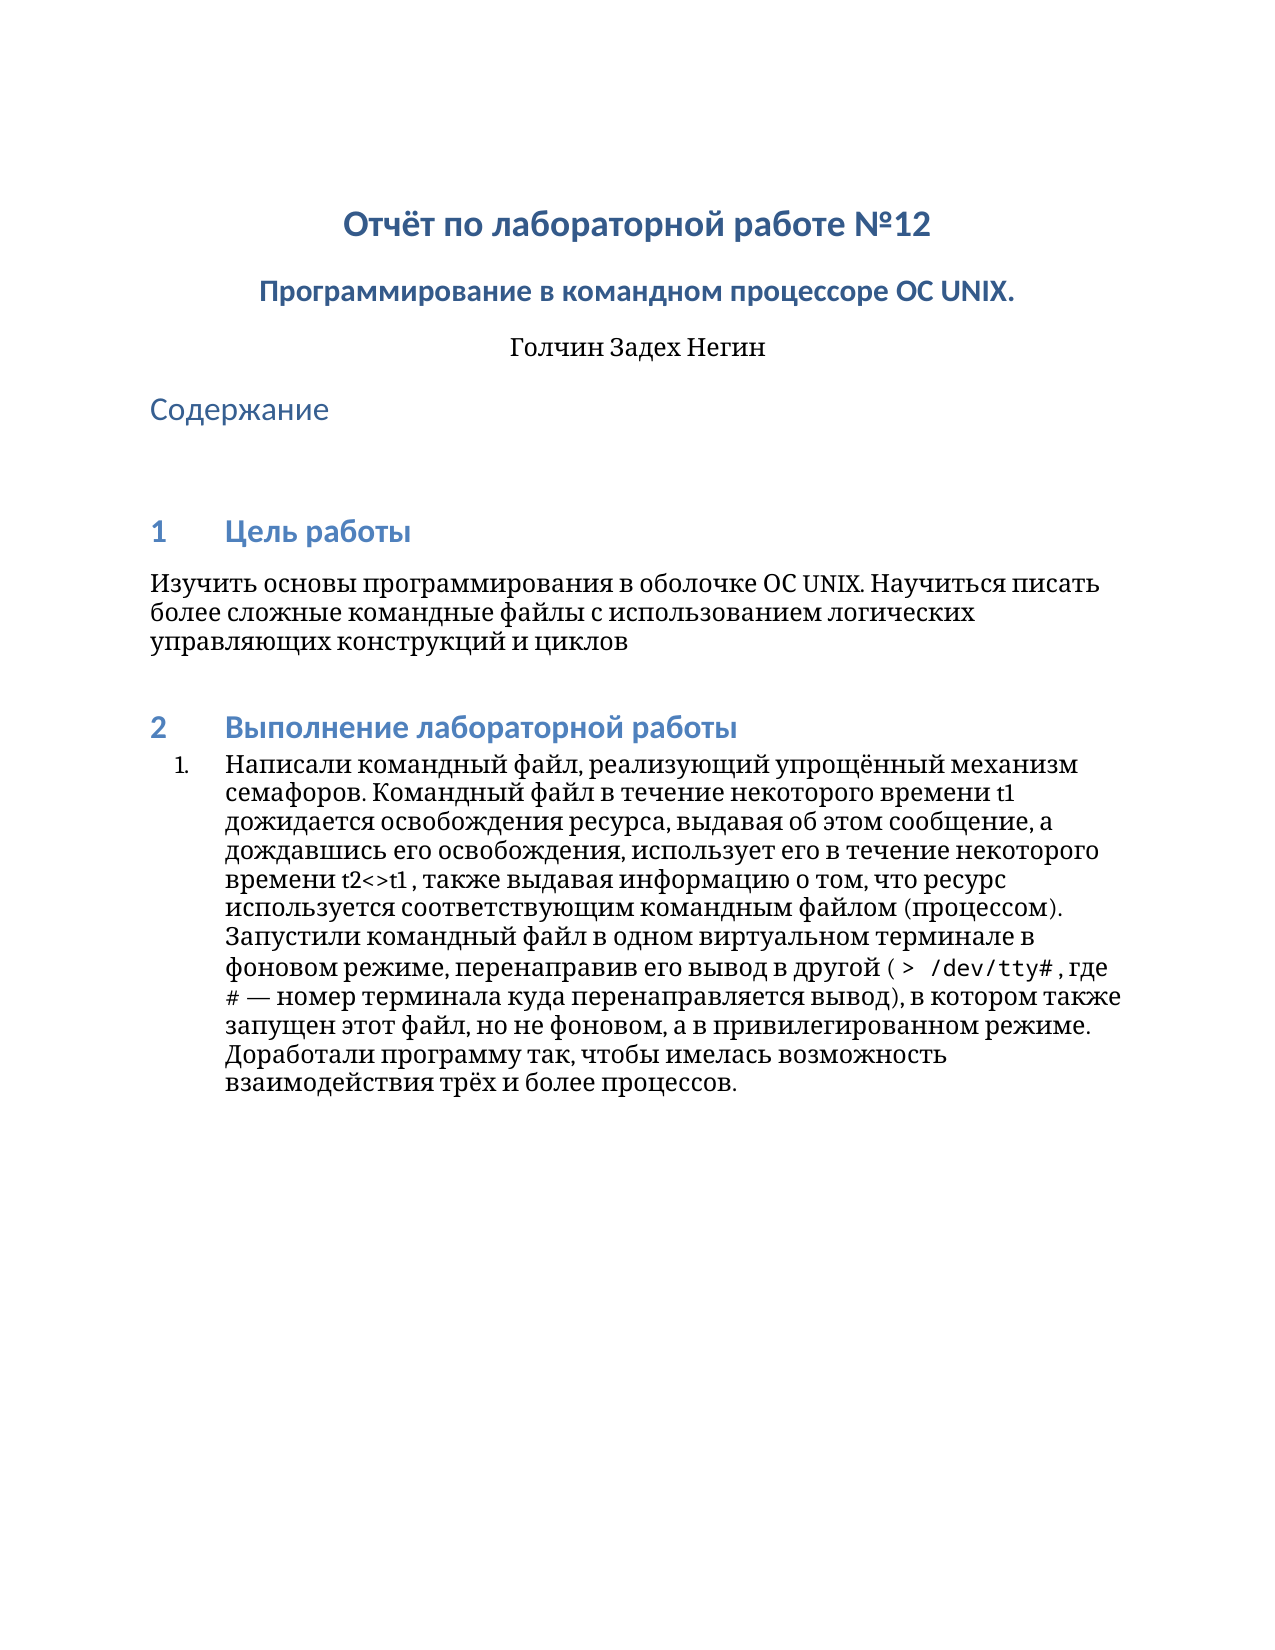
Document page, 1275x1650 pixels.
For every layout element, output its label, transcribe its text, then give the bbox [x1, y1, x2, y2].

title Отчёт по лабораторной работе №12 [150, 200, 1125, 246]
subtitle 1 Цель работы [150, 510, 1125, 551]
subtitle 2 Выполнение лабораторной работы [150, 706, 1125, 747]
subtitle Программирование в командном процессоре ОС UNIX. [150, 271, 1125, 309]
text Голчин Задех Негин [150, 334, 1125, 363]
text Изучить основы программирования в оболочке ОС UNIX. Научиться писать более сложные командные файлы с использованием логических управляющих конструкций и циклов [150, 570, 1125, 656]
list Написали командный файл, реализующий упрощённый механизм семафоров. Командный файл в течение некоторого времени t1 дожидается освобождения ресурса, выдавая об этом сообщение, а дождавшись его освобождения, использует его в течение некоторого времени t2<>t1 , также выдавая информацию о том, что ресурс используется соответствующим командным файлом (процессом). Запустили командный файл в одном виртуальном терминале в фоновом режиме, перенаправив его вывод в другой ( > /dev/tty# , где # — номер терминала куда перенаправляется вывод), в котором также запущен этот файл, но не фоновом, а в привилегированном режиме. Доработали программу так, чтобы имелась возможность взаимодействия трёх и более процессов. [175, 751, 1125, 1098]
